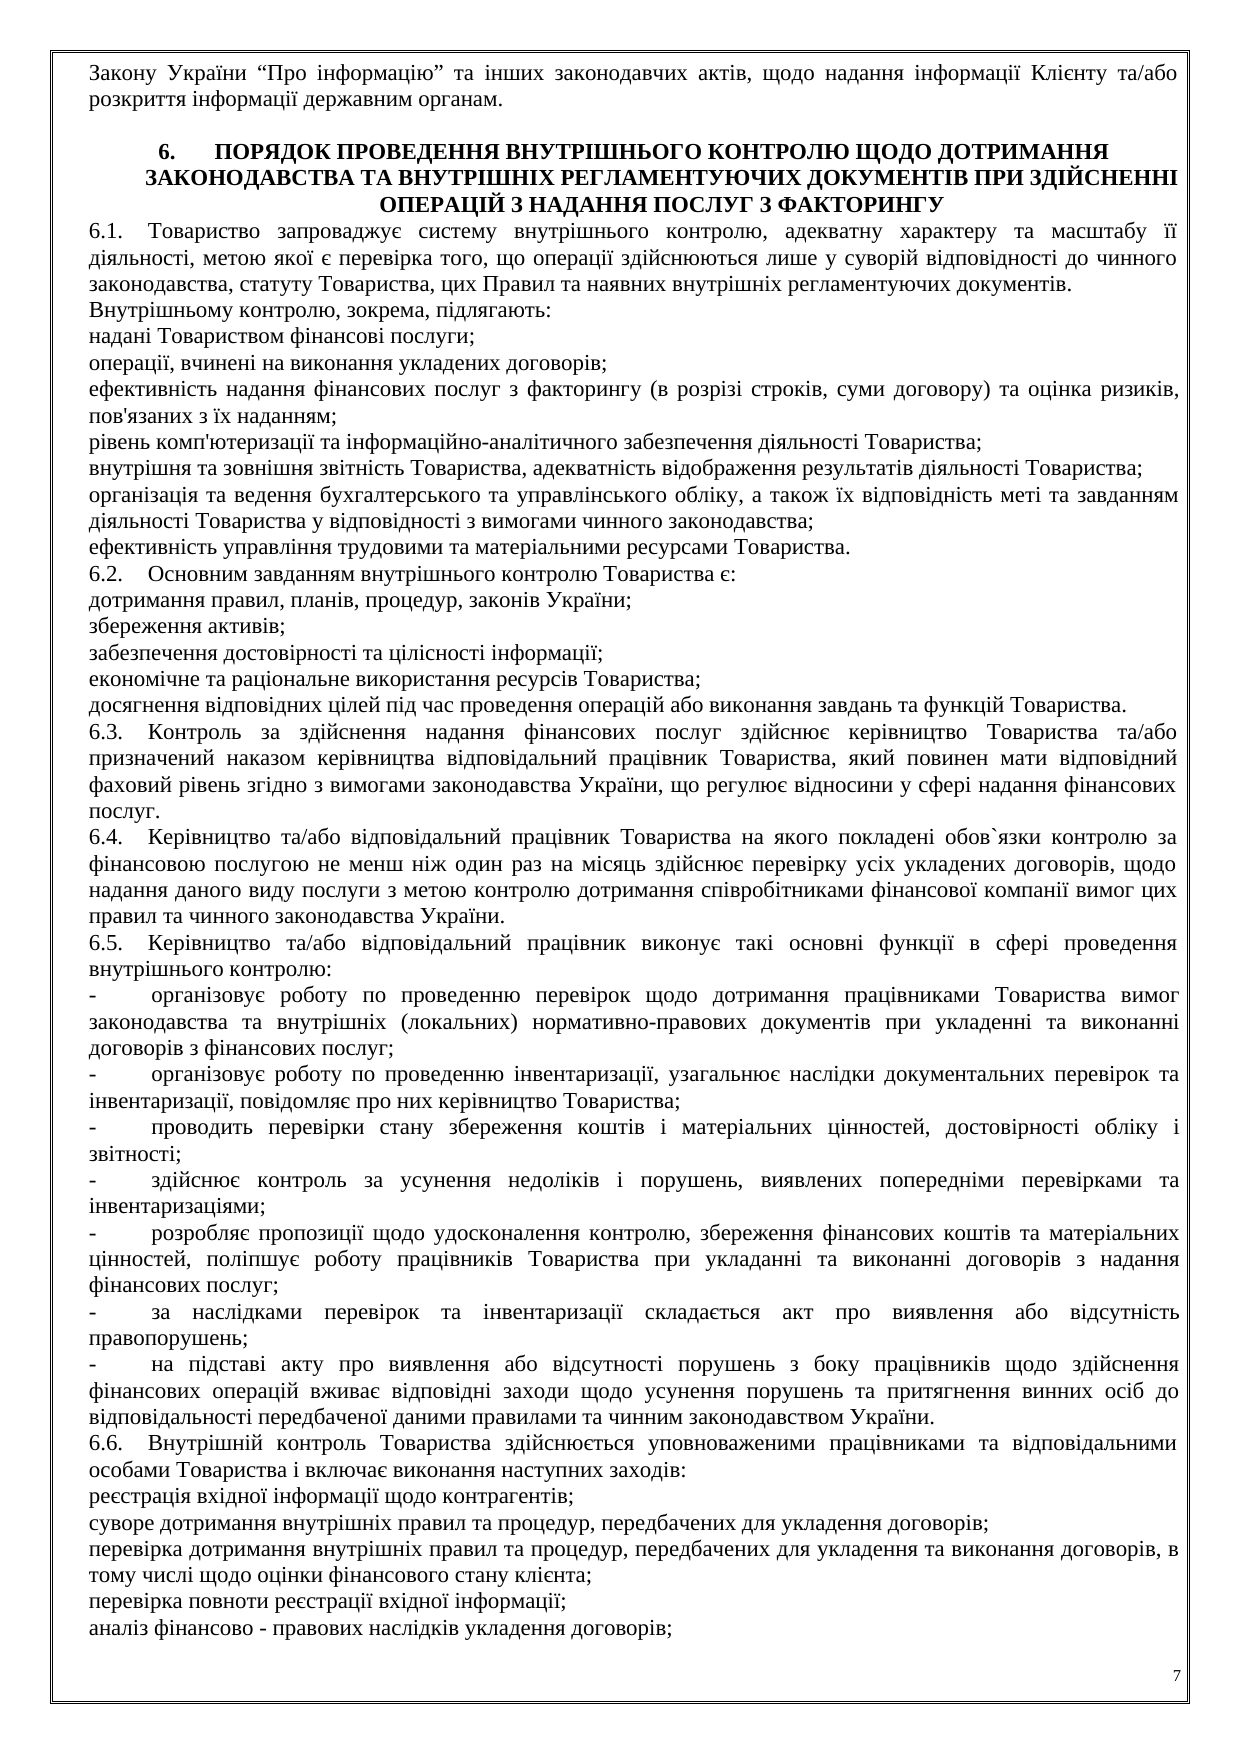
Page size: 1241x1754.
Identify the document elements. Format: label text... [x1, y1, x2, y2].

text організація та ведення бухгалтерського та управлінського обліку, а також їх відповідність меті та завданням діяльності Товариства у відповідності з вимогами чинного законодавства; [89, 481, 1181, 533]
text дотримання правил, планів, процедур, законів України; [89, 586, 1181, 612]
list проводить перевірки стану збереження коштів і матеріальних цінностей, достовірності обліку і звітності; [89, 1113, 1181, 1166]
text Внутрішньому контролю, зокрема, підлягають: [89, 296, 1181, 323]
text рівень комп'ютеризації та інформаційно-аналітичного забезпечення діяльності Товариства; [89, 428, 1181, 454]
list Товариство запроваджує систему внутрішнього контролю, адекватну характеру та масштабу її діяльності, метою якої є перевірка того, що операції здійснюються лише у суворій відповідності до чинного законодавства, статуту Товариства, цих Правил та наявних внутрішніх регламентуючих документів. [89, 217, 1179, 296]
list Керівництво та/або відповідальний працівник виконує такі основні функції в сфері проведення внутрішнього контролю: [89, 929, 1179, 981]
list Керівництво та/або відповідальний працівник Товариства на якого покладені обов`язки контролю за фінансовою послугою не менш ніж один раз на місяць здійснює перевірку усіх укладених договорів, щодо надання даного виду послуги з метою контролю дотримання співробітниками фінансової компанії вимог цих правил та чинного законодавства України. [89, 823, 1179, 929]
list на підставі акту про виявлення або відсутності порушень з боку працівників щодо здійснення фінансових операцій вживає відповідні заходи щодо усунення порушень та притягнення винних осіб до відповідальності передбаченої даними правилами та чинним законодавством України. [89, 1350, 1181, 1429]
list за наслідками перевірок та інвентаризації складається акт про виявлення або відсутність правопорушень; [89, 1298, 1181, 1350]
text економічне та раціональне використання ресурсів Товариства; [89, 665, 1181, 692]
list здійснює контроль за усунення недоліків і порушень, виявлених попередніми перевірками та інвентаризаціями; [89, 1166, 1181, 1219]
list організовує роботу по проведенню перевірок щодо дотримання працівниками Товариства вимог законодавства та внутрішніх (локальних) нормативно-правових документів при укладенні та виконанні договорів з фінансових послуг; [89, 981, 1181, 1061]
list ПОРЯДОК ПРОВЕДЕННЯ ВНУТРІШНЬОГО КОНТРОЛЮ ЩОДО ДОТРИМАННЯ ЗАКОНОДАВСТВА ТА ВНУТРІШНІХ РЕГЛАМЕНТУЮЧИХ ДОКУМЕНТІВ ПРИ ЗДІЙСНЕННІ ОПЕРАЦІЙ З НАДАННЯ ПОСЛУГ З ФАКТОРИНГУ [89, 138, 1179, 217]
text досягнення відповідних цілей під час проведення операцій або виконання завдань та функцій Товариства. [89, 692, 1181, 718]
text перевірка дотримання внутрішніх правил та процедур, передбачених для укладення та виконання договорів, в тому числі щодо оцінки фінансового стану клієнта; [89, 1535, 1181, 1588]
text забезпечення достовірності та цілісності інформації; [89, 639, 1181, 665]
text суворе дотримання внутрішніх правил та процедур, передбачених для укладення договорів; [89, 1508, 1181, 1535]
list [89, 59, 1179, 112]
text перевірка повноти реєстрації вхідної інформації; [89, 1588, 1181, 1614]
list Основним завданням внутрішнього контролю Товариства є: [89, 560, 1179, 586]
text ефективність надання фінансових послуг з факторингу (в розрізі строків, суми договору) та оцінка ризиків, пов'язаних з їх наданням; [89, 375, 1181, 428]
text операції, вчинені на виконання укладених договорів; [89, 349, 1181, 375]
text аналіз фінансово - правових наслідків укладення договорів; [89, 1614, 1181, 1640]
list Контроль за здійснення надання фінансових послуг здійснює керівництво Товариства та/або призначений наказом керівництва відповідальний працівник Товариства, який повинен мати відповідний фаховий рівень згідно з вимогами законодавства України, що регулює відносини у сфері надання фінансових послуг. [89, 718, 1179, 823]
list організовує роботу по проведенню інвентаризації, узагальнює наслідки документальних перевірок та інвентаризації, повідомляє про них керівництво Товариства; [89, 1061, 1181, 1113]
text збереження активів; [89, 612, 1181, 639]
text реєстрація вхідної інформації щодо контрагентів; [89, 1482, 1181, 1508]
list Внутрішній контроль Товариства здійснюється уповноваженими працівниками та відповідальними особами Товариства і включає виконання наступних заходів: [89, 1429, 1179, 1482]
text надані Товариством фінансові послуги; [89, 323, 1181, 349]
list розробляє пропозиції щодо удосконалення контролю, збереження фінансових коштів та матеріальних цінностей, поліпшує роботу працівників Товариства при укладанні та виконанні договорів з надання фінансових послуг; [89, 1219, 1181, 1298]
text ефективність управління трудовими та матеріальними ресурсами Товариства. [89, 533, 1181, 560]
text внутрішня та зовнішня звітність Товариства, адекватність відображення результатів діяльності Товариства; [89, 454, 1181, 481]
